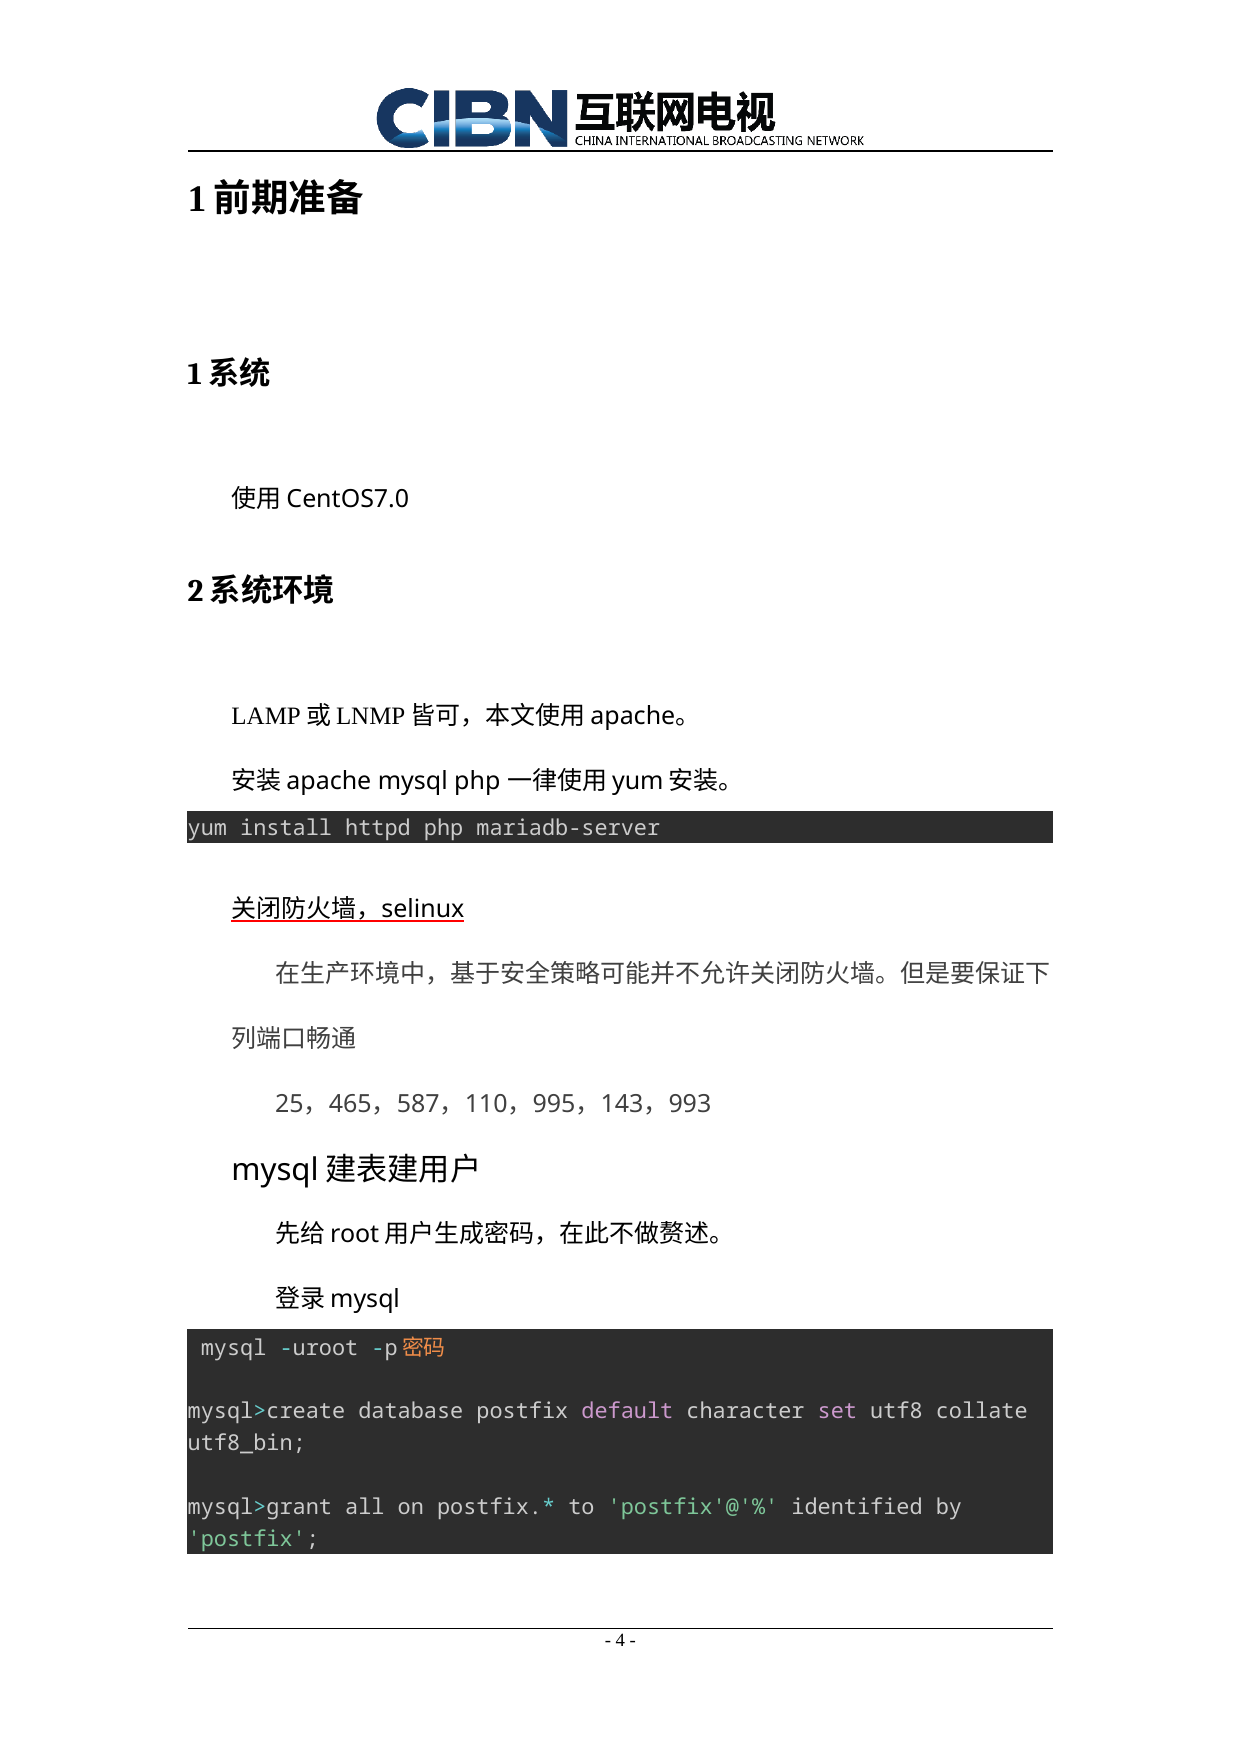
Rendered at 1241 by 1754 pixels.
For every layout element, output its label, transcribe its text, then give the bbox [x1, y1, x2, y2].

text mysql建表建用户 [187, 1134, 1053, 1199]
text yum install httpd php mariadb-server [187, 811, 1053, 843]
text 在生产环境中，基于安全策略可能并不允许关闭防火墙。但是要保证下列端口畅通 [231, 939, 1053, 1069]
text mysql>create database postfix default character set utf8 collate utf8_bin; [187, 1393, 1053, 1458]
text 先给root用户生成密码，在此不做赘述。 [231, 1199, 1053, 1264]
text 安装apache mysql php 一律使用yum安装。 [187, 746, 1053, 811]
subtitle 1系统 [187, 339, 1053, 404]
text 25，465，587，110，995，143，993 [231, 1069, 1053, 1134]
subtitle 2系统环境 [187, 556, 1053, 621]
picture [376, 88, 864, 148]
subtitle 1前期准备 [187, 163, 1053, 228]
text 关闭防火墙，selinux [187, 874, 1053, 939]
text mysql>grant all on postfix.* to 'postfix'@'%' identified by 'postfix'; [187, 1489, 1053, 1554]
text mysql -uroot -p密码 [187, 1329, 1053, 1362]
text 使用CentOS7.0 [187, 464, 1053, 529]
text 登录mysql [231, 1264, 1053, 1329]
text LAMP或LNMP皆可，本文使用apache。 [187, 681, 1053, 746]
